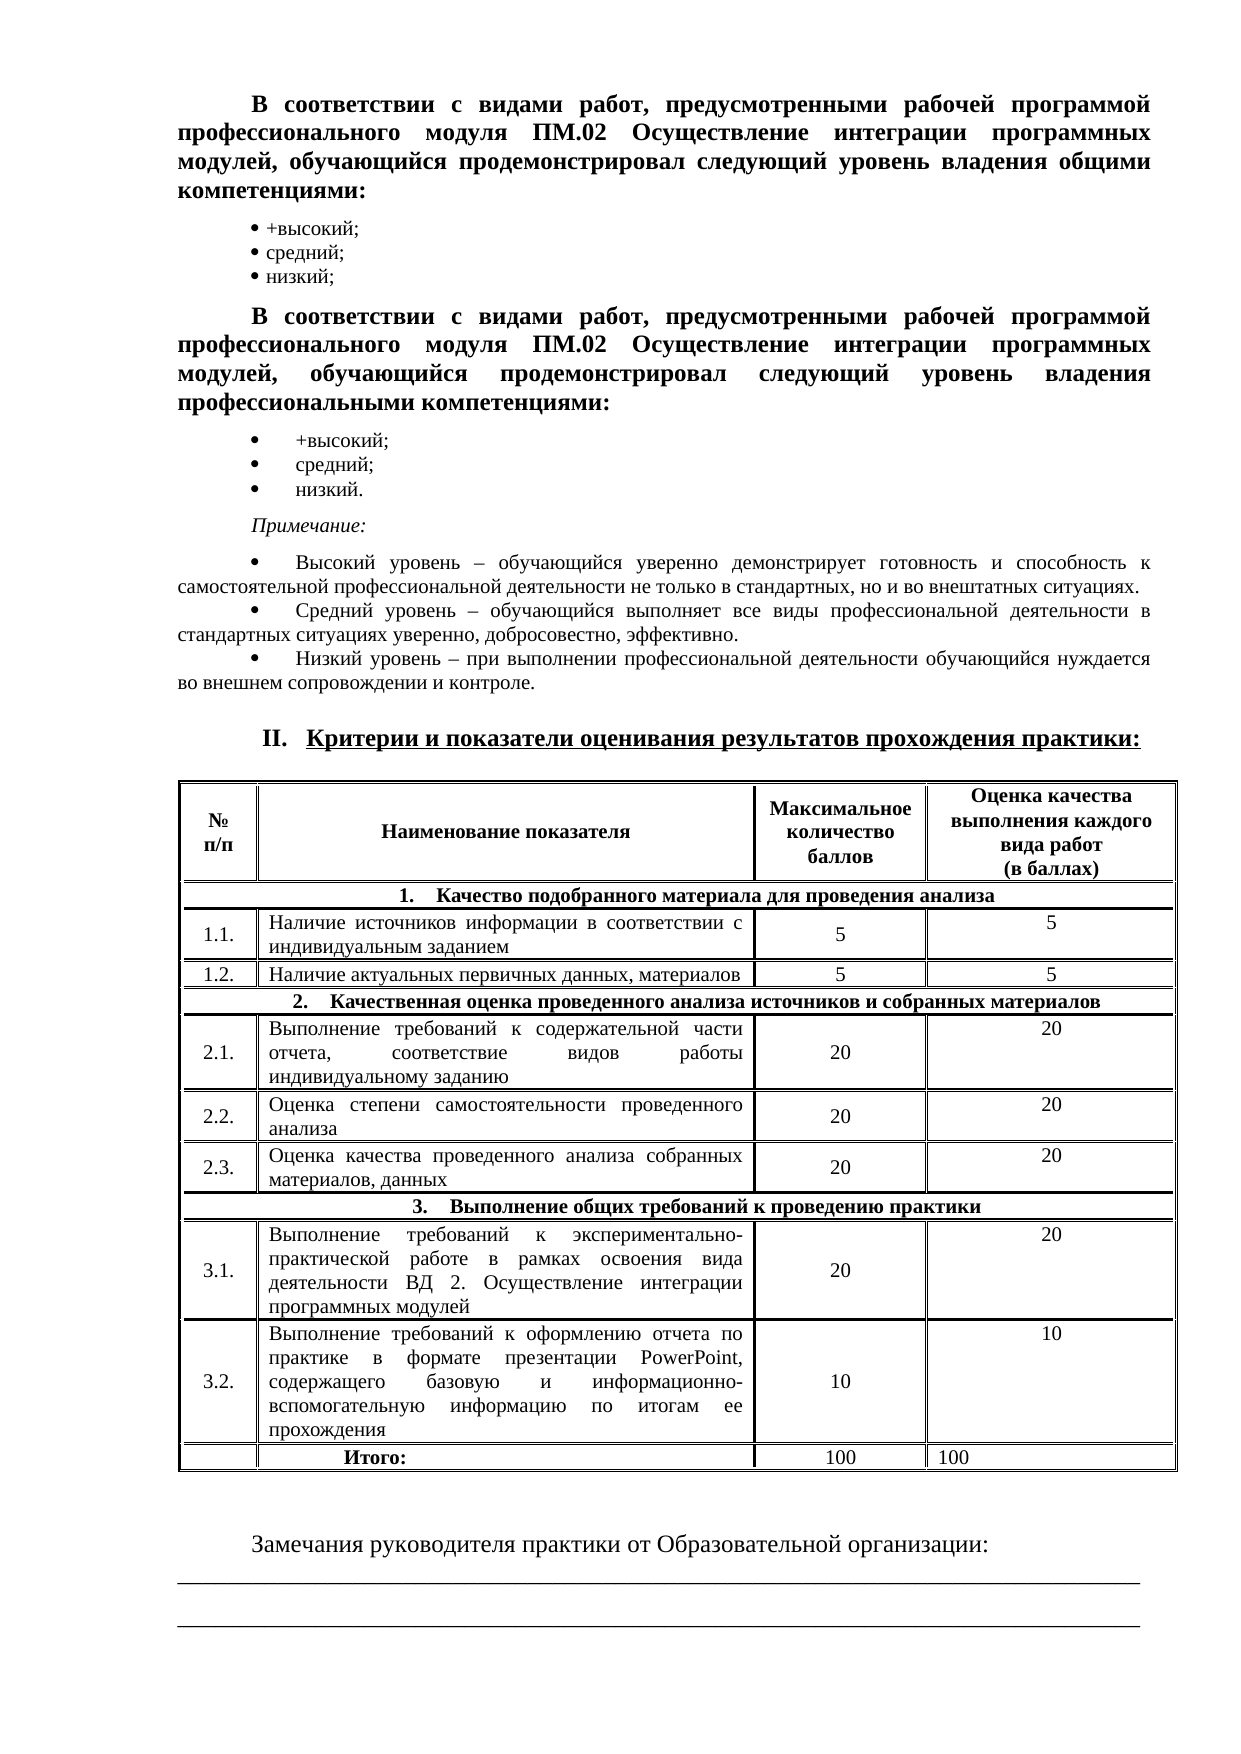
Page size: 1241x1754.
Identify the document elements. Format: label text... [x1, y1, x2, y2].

table_cell 3.2. [180, 1318, 256, 1441]
list +высокий; [221, 216, 1152, 240]
table_header Оценка качества выполнения каждого вида работ (в баллах) [926, 784, 1175, 880]
text В соответствии с видами работ, предусмотренными рабочей программой профессионального модуля ПМ.02 Осуществление интеграции программных модулей, обучающийся продемонстрировал следующий уровень владения общими компетенциями: [177, 89, 1152, 204]
table_cell 20 [756, 1222, 925, 1318]
table_cell Оценка качества проведенного анализа собранных материалов, данных [259, 1143, 753, 1191]
table_cell 5 [928, 958, 1175, 986]
table_cell 5 [928, 907, 1175, 958]
table_cell 100 [926, 1441, 1175, 1469]
table_cell 3.1. [181, 1218, 256, 1318]
table_cell 20 [756, 1143, 925, 1191]
list Критерии и показатели оценивания результатов прохождения практики: [177, 723, 1152, 751]
text Замечания руководителя практики от Образовательной организации: [177, 1529, 1152, 1558]
text В соответствии с видами работ, предусмотренными рабочей программой профессионального модуля ПМ.02 Осуществление интеграции программных модулей, обучающийся продемонстрировал следующий уровень владения профессиональными компетенциями: [177, 301, 1152, 416]
table_cell 20 [756, 1092, 925, 1140]
table_cell 10 [928, 1318, 1176, 1441]
table_cell 2.1. [180, 1013, 256, 1088]
table_cell 20 [928, 1013, 1176, 1088]
table_cell 5 [756, 962, 925, 986]
list низкий. [221, 476, 1152, 501]
list средний; [221, 240, 1152, 264]
table_cell 20 [926, 1140, 1176, 1191]
table_cell Наличие актуальных первичных данных, материалов [259, 962, 753, 986]
table_cell 5 [756, 910, 925, 958]
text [177, 1558, 1152, 1630]
table_cell 100 [754, 1445, 926, 1469]
table_cell Выполнение общих требований к проведению практики [181, 1191, 1175, 1218]
table_cell 2.3. [180, 1140, 257, 1191]
list Высокий уровень – обучающийся уверенно демонстрирует готовность и способность к самостоятельной профессиональной деятельности не только в стандартных, но и во внештатных ситуациях. [177, 549, 1152, 598]
text Примечание: [177, 513, 1152, 537]
table_header Наименование показателя [258, 784, 754, 880]
table_header Максимальное количество баллов [754, 784, 926, 880]
table_cell 10 [756, 1321, 925, 1441]
table_cell 20 [928, 1088, 1175, 1140]
list Средний уровень – обучающийся выполняет все виды профессиональной деятельности в стандартных ситуациях уверенно, добросовестно, эффективно. [177, 598, 1152, 646]
table_cell Качественная оценка проведенного анализа источников и собранных материалов [180, 986, 1176, 1013]
table_cell Наличие источников информации в соответствии с индивидуальным заданием [259, 910, 753, 958]
table_cell Выполнение требований к оформлению отчета по практике в формате презентации PowerPoint, содержащего базовую и информационно-вспомогательную информацию по итогам ее прохождения [259, 1321, 753, 1441]
table_cell Оценка степени самостоятельности проведенного анализа [259, 1092, 753, 1140]
list +высокий; [221, 428, 1152, 452]
table_cell 1.1. [181, 907, 256, 958]
table_cell 20 [756, 1016, 925, 1088]
table_cell Выполнение требований к содержательной части отчета, соответствие видов работы индивидуальному заданию [259, 1016, 753, 1088]
table_cell 2.2. [181, 1088, 256, 1140]
list низкий; [221, 264, 1152, 288]
table_cell 20 [928, 1218, 1175, 1318]
list Низкий уровень – при выполнении профессиональной деятельности обучающийся нуждается во внешнем сопровождении и контроле. [177, 646, 1152, 694]
table_cell [181, 1441, 257, 1469]
table_cell Выполнение требований к экспериментально-практической работе в рамках освоения вида деятельности ВД 2. Осуществление интеграции программных модулей [259, 1222, 753, 1318]
table_cell Качество подобранного материала для проведения анализа [180, 880, 1176, 907]
list средний; [221, 452, 1152, 476]
table_header № п/п [181, 784, 257, 880]
table_cell Итого: [258, 1445, 754, 1469]
table_cell 1.2. [181, 958, 256, 986]
